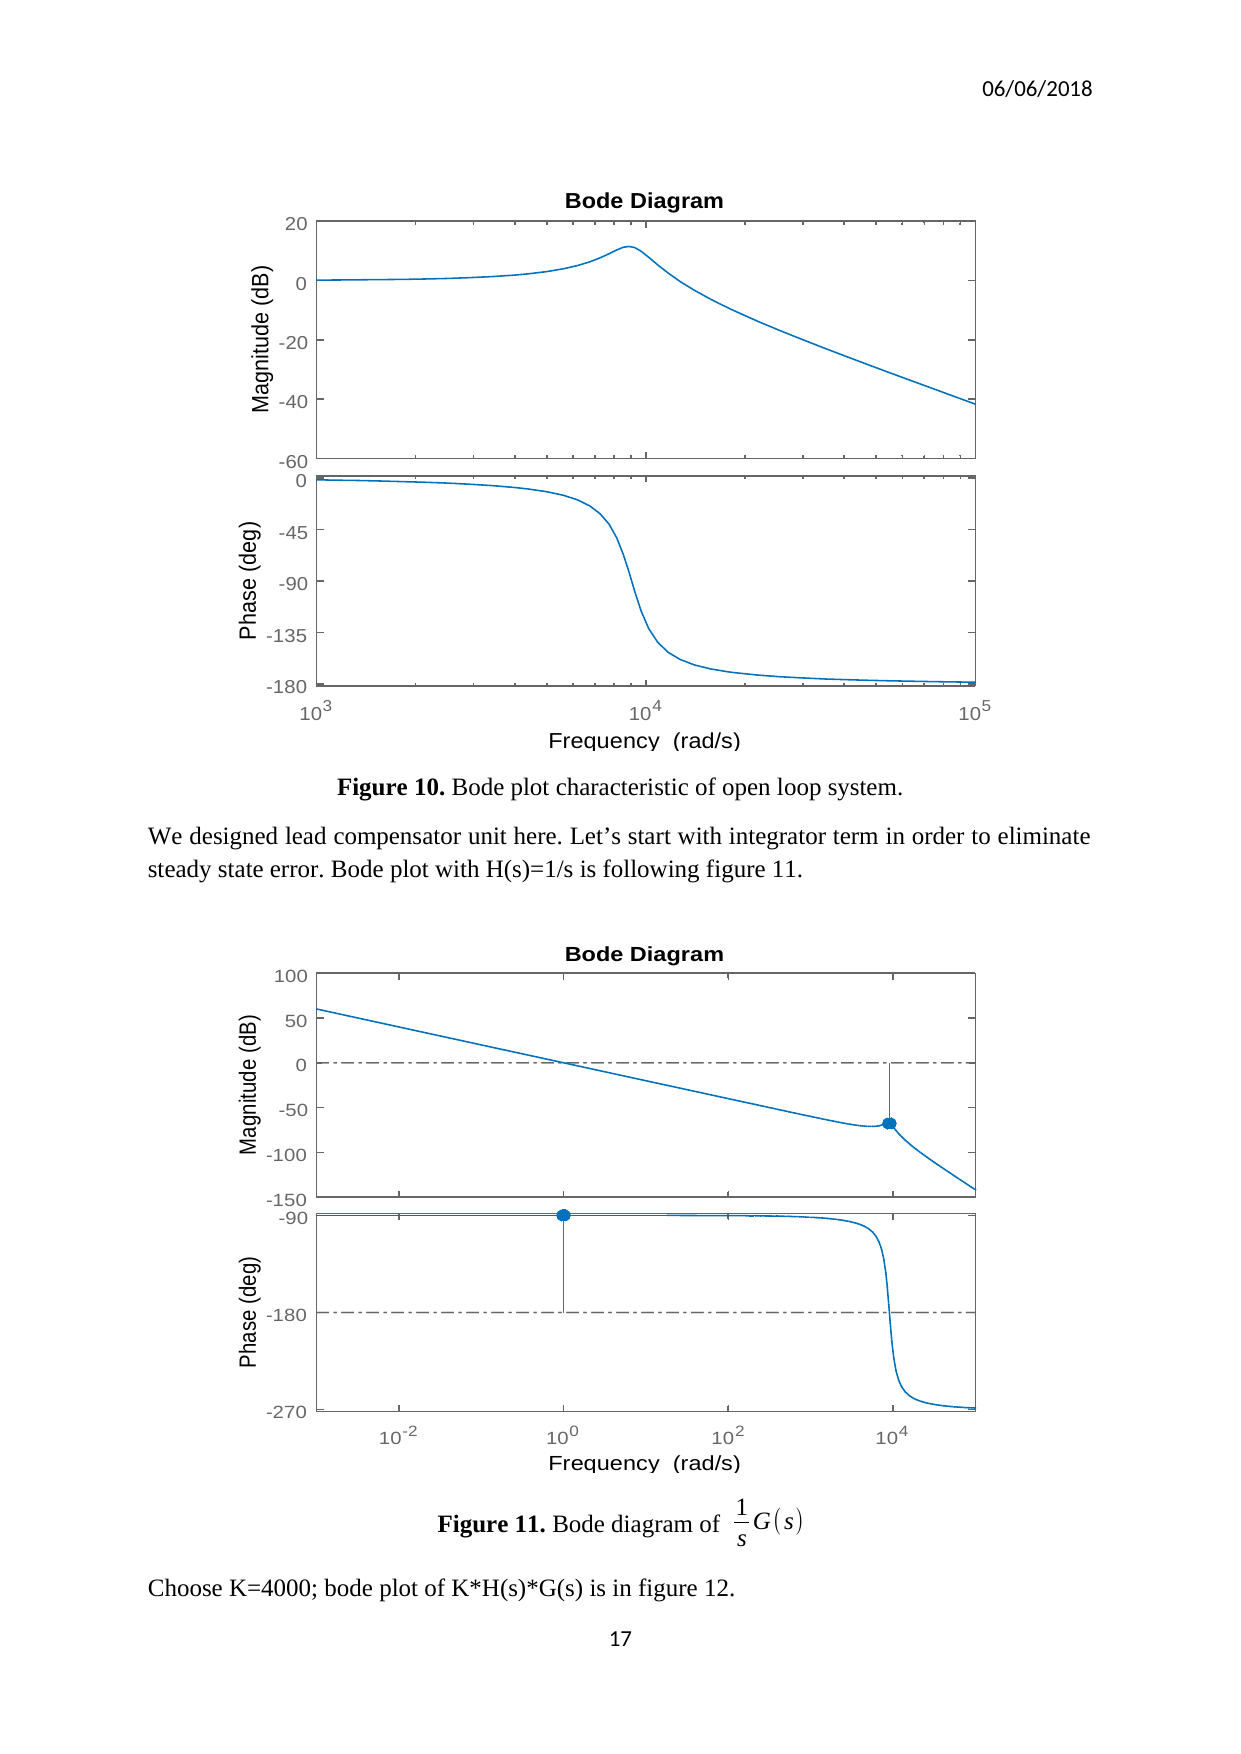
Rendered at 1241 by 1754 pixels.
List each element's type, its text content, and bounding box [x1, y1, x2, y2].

text Figure 10. Bode plot characteristic of open loop system. [148, 772, 1093, 800]
text Choose K=4000; bode plot of K*H(s)*G(s) is in figure 12. [148, 1573, 1093, 1602]
text We designed lead compensator unit here. Let’s start with integrator term in order to eliminate steady state error. Bode plot with H(s)=1/s is following figure 11. [148, 821, 1093, 883]
text Figure 11. Bode diagram of [148, 1493, 1093, 1552]
